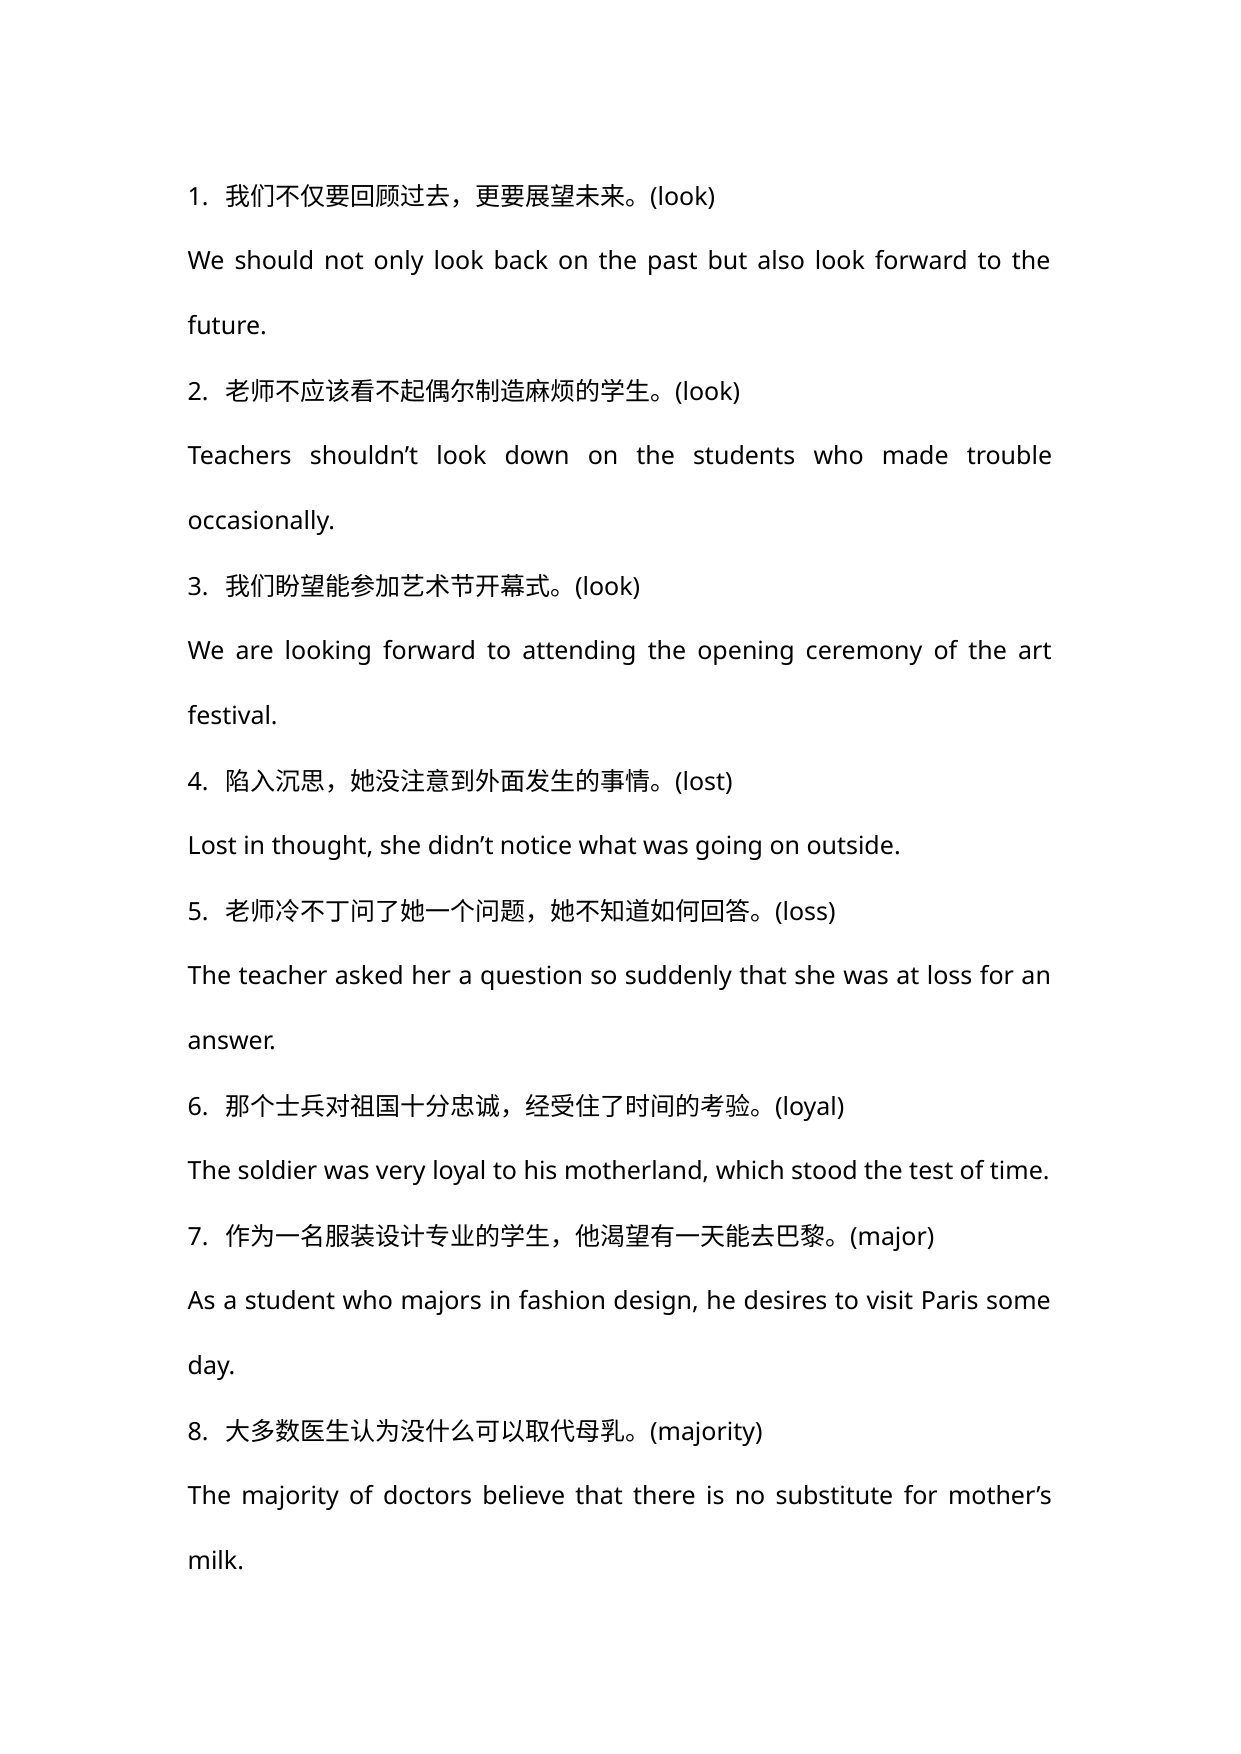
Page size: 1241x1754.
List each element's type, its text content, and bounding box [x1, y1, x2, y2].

list 那个士兵对祖国十分忠诚，经受住了时间的考验。(loyal) [187, 1072, 1053, 1137]
text Teachers shouldn’t look down on the students who made trouble occasionally. [187, 422, 1053, 552]
list 老师不应该看不起偶尔制造麻烦的学生。(look) [187, 357, 1053, 422]
text Lost in thought, she didn’t notice what was going on outside. [187, 812, 1053, 877]
text We should not only look back on the past but also look forward to the future. [187, 227, 1053, 357]
text The teacher asked her a question so suddenly that she was at loss for an answer. [187, 942, 1053, 1072]
list 作为一名服装设计专业的学生，他渴望有一天能去巴黎。(major) [187, 1202, 1053, 1267]
list 我们不仅要回顾过去，更要展望未来。(look) [187, 162, 1053, 227]
text We are looking forward to attending the opening ceremony of the art festival. [187, 617, 1053, 747]
list 我们盼望能参加艺术节开幕式。(look) [187, 552, 1053, 617]
text The soldier was very loyal to his motherland, which stood the test of time. [187, 1137, 1053, 1202]
list 老师冷不丁问了她一个问题，她不知道如何回答。(loss) [187, 877, 1053, 942]
list 陷入沉思，她没注意到外面发生的事情。(lost) [187, 747, 1053, 812]
text As a student who majors in fashion design, he desires to visit Paris some day. [187, 1267, 1053, 1397]
list 大多数医生认为没什么可以取代母乳。(majority) [187, 1397, 1053, 1462]
text The majority of doctors believe that there is no substitute for mother’s milk. [187, 1462, 1053, 1592]
